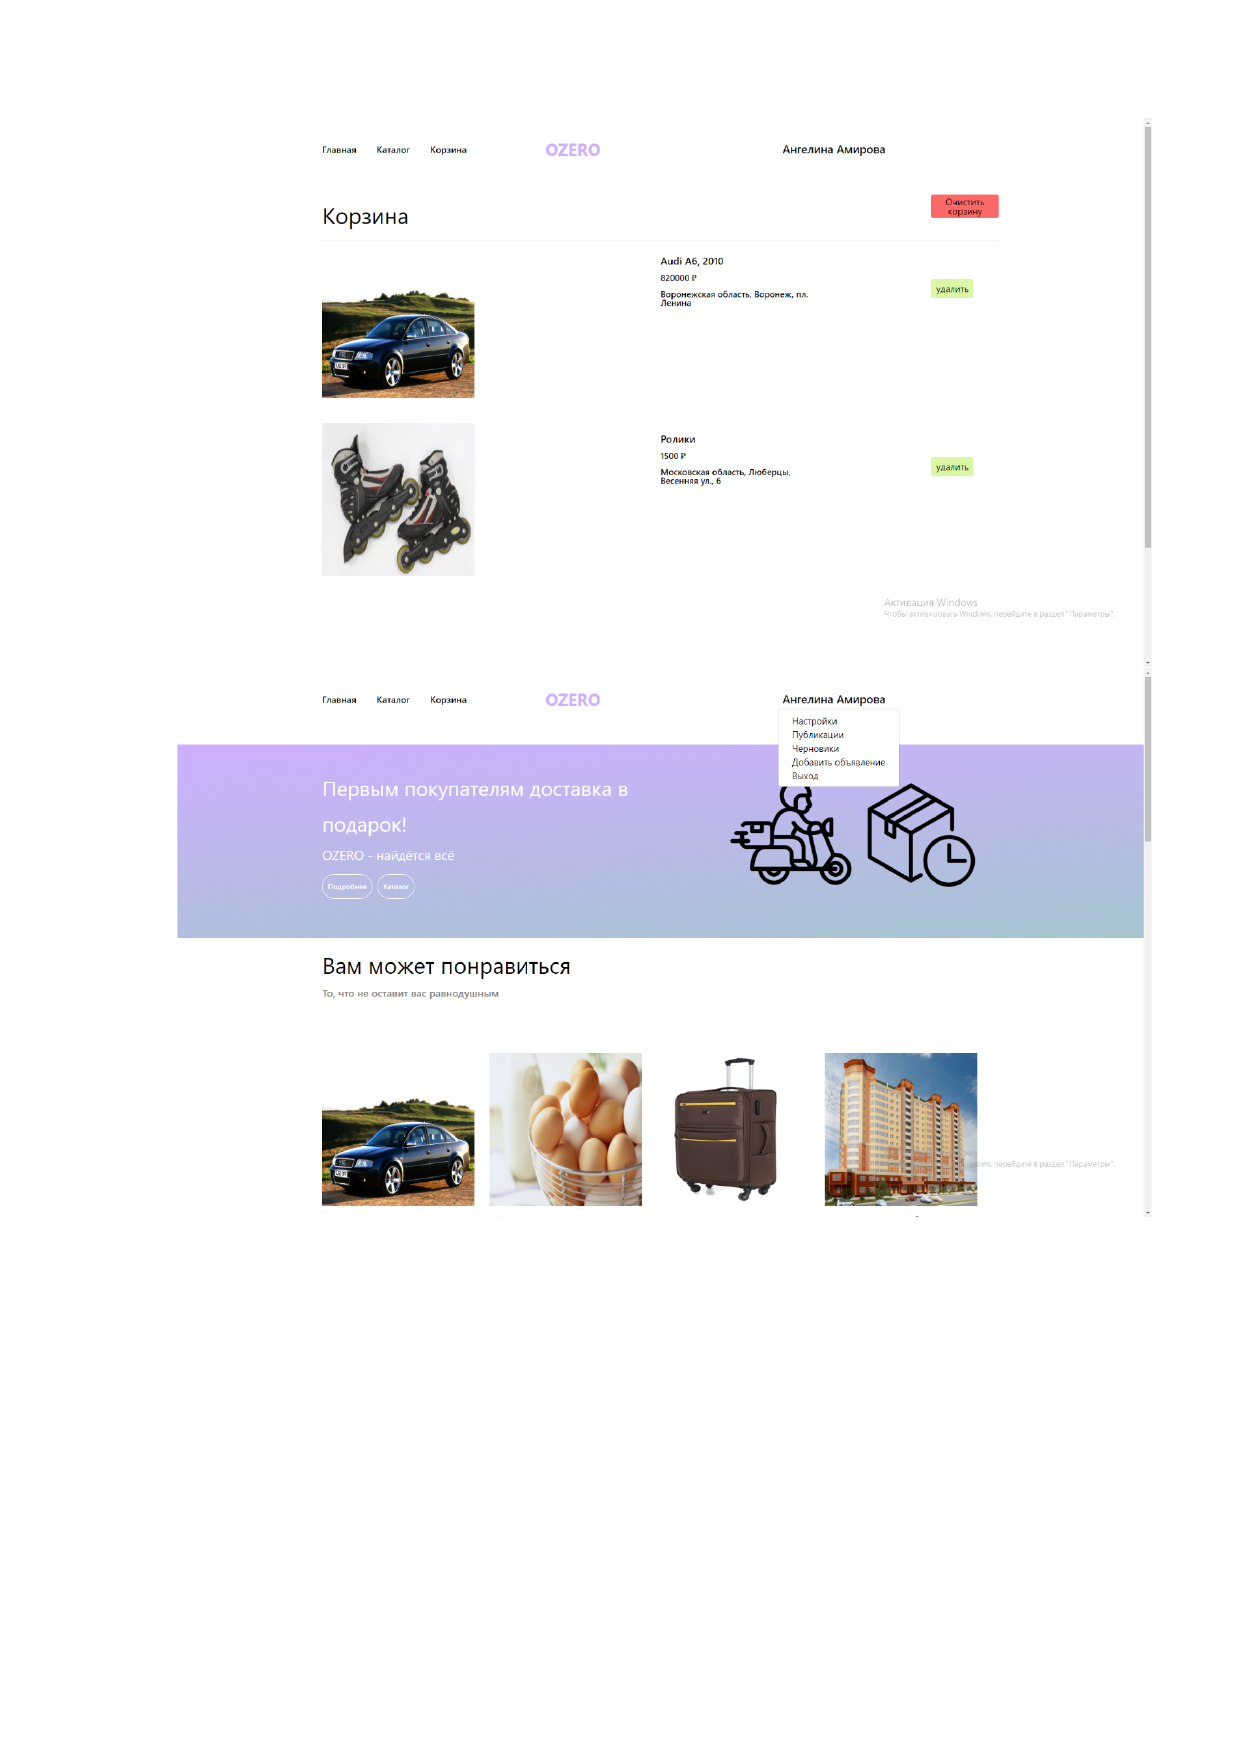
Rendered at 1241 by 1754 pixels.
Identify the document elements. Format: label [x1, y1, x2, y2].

picture [177, 118, 1152, 667]
picture [177, 668, 1152, 1217]
